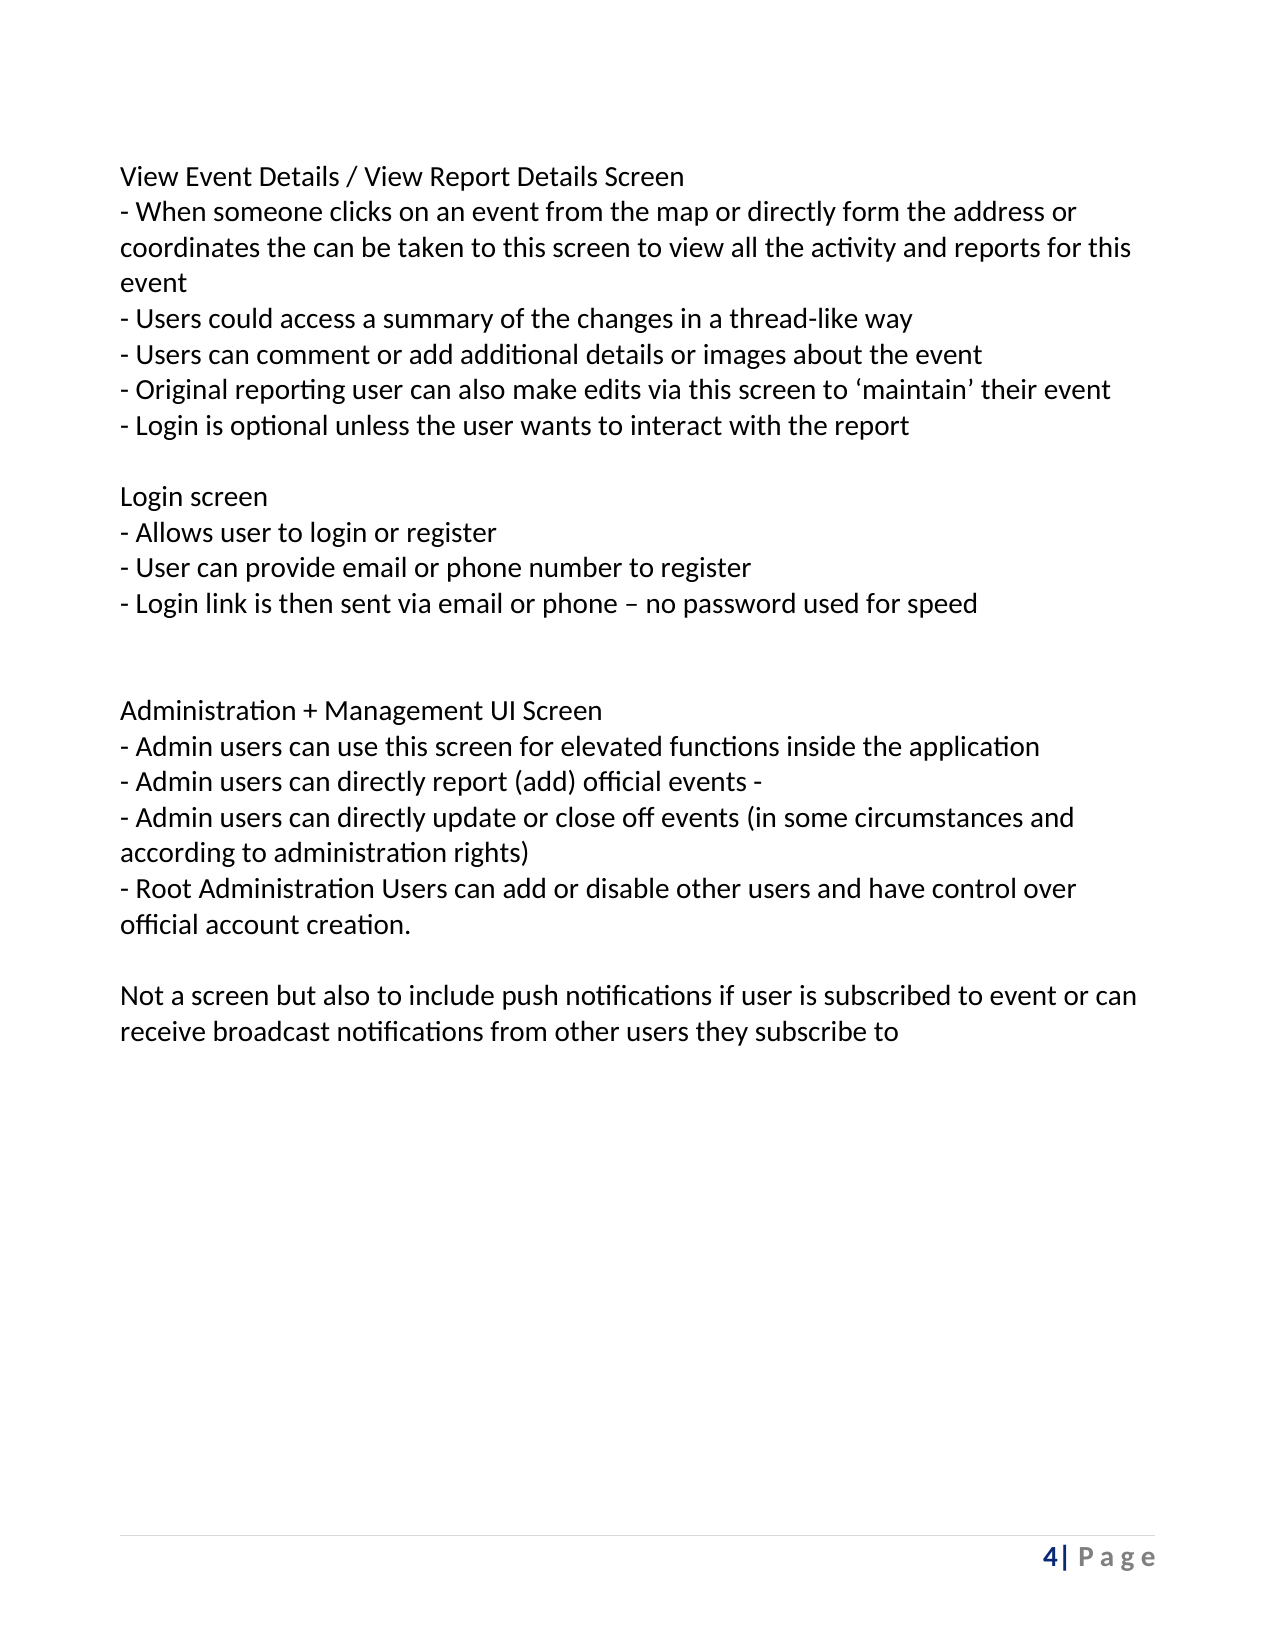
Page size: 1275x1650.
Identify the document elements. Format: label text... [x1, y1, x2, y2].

text - Users could access a summary of the changes in a thread-like way - Users can comment or add additional details or images about the event - Original reporting user can also make edits via this screen to ‘maintain’ their event [120, 300, 1155, 407]
text Administration + Management UI Screen [120, 692, 1155, 728]
text - Login is optional unless the user wants to interact with the report Login screen - Allows user to login or register - User can provide email or phone number to register - Login link is then sent via email or phone – no password used for speed [120, 407, 1155, 621]
text - Admin users can directly report (add) official events - - Admin users can directly update or close off events (in some circumstances and according to administration rights) - Root Administration Users can add or disable other users and have control over official account creation. Not a screen but also to include push notifications if user is subscribed to event or can receive broadcast notifications from other users they subscribe to [120, 763, 1155, 1155]
text View Event Details / View Report Details Screen - When someone clicks on an event from the map or directly form the address or coordinates the can be taken to this screen to view all the activity and reports for this event [120, 158, 1155, 300]
text - Admin users can use this screen for elevated functions inside the application [120, 728, 1155, 763]
